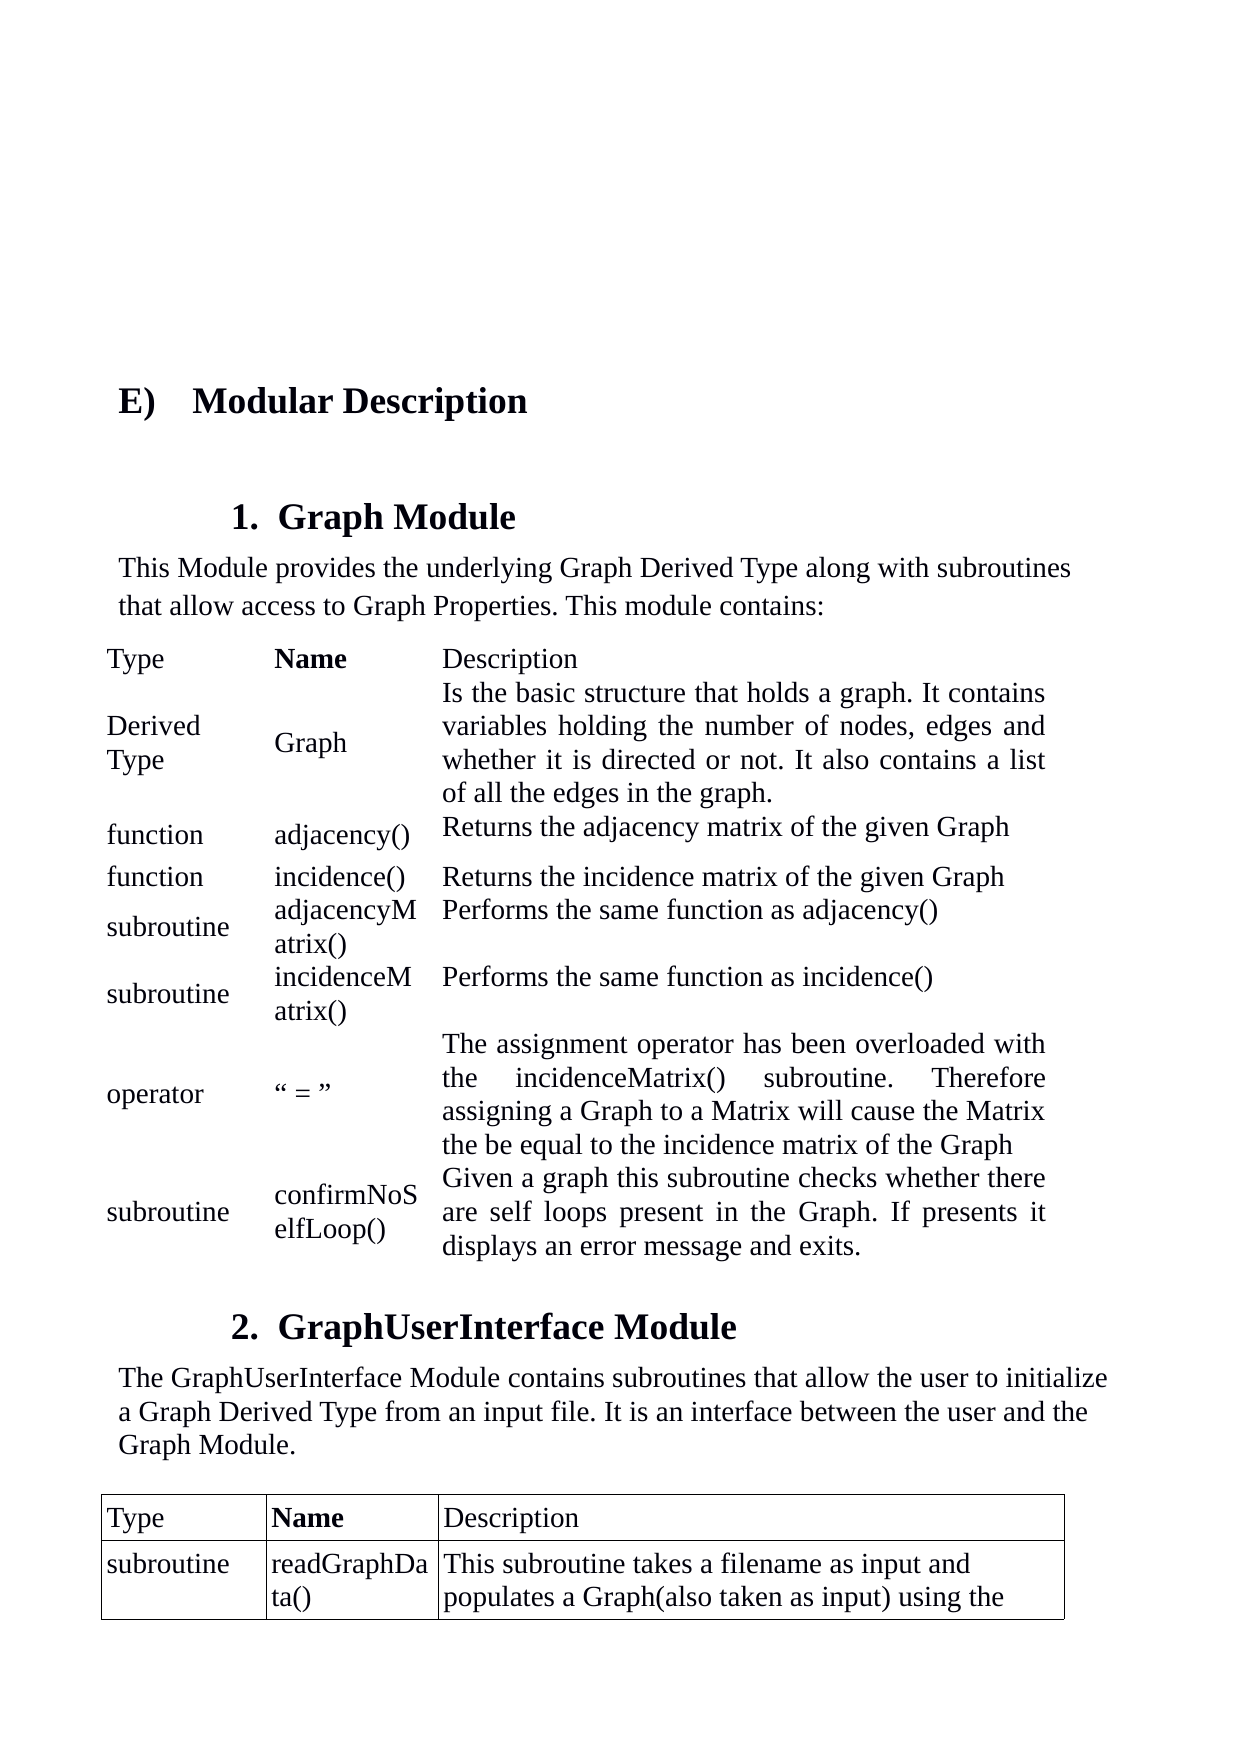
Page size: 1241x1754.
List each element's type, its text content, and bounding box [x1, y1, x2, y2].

table_cell function [95, 859, 263, 892]
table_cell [439, 1541, 1064, 1619]
list The GraphUserInterface Module contains subroutines that allow the user to initialize a Graph Derived Type from an input file. It is an interface between the user and the Graph Module. [118, 1360, 1122, 1461]
table_header Type [95, 641, 263, 675]
table_cell confirmNoSelfLoop() [263, 1161, 431, 1261]
table_cell adjacencyMatrix() [263, 892, 431, 959]
table_cell Returns the adjacency matrix of the given Graph [431, 809, 1058, 859]
table_cell subroutine [95, 959, 263, 1026]
table_cell subroutine [95, 1161, 263, 1261]
subtitle Modular Description [118, 379, 1122, 422]
table_cell subroutine [102, 1541, 266, 1619]
table_cell Performs the same function as incidence() [431, 959, 1058, 1026]
table_header Description [431, 641, 1058, 675]
table_header Description [439, 1495, 1064, 1540]
text This Module provides the underlying Graph Derived Type along with subroutines that allow access to Graph Properties. This module contains: [118, 550, 1122, 622]
table_cell Returns the incidence matrix of the given Graph [431, 859, 1058, 892]
subtitle Graph Module [231, 494, 1122, 537]
table_cell adjacency() [263, 809, 431, 859]
table_cell “ = ” [263, 1026, 431, 1161]
table_cell Is the basic structure that holds a graph. It contains variables holding the number of nodes, edges and whether it is directed or not. It also contains a list of all the edges in the graph. [431, 675, 1058, 809]
table_cell incidenceMatrix() [263, 959, 431, 1026]
table_cell subroutine [95, 892, 263, 959]
subtitle GraphUserInterface Module [231, 1304, 1122, 1348]
table_cell incidence() [263, 859, 431, 892]
table_cell operator [95, 1026, 263, 1161]
table_header Name [263, 641, 431, 675]
table_cell Graph [263, 675, 431, 809]
table_cell function [95, 809, 263, 859]
table_cell Given a graph this subroutine checks whether there are self loops present in the Graph. If presents it displays an error message and exits. [431, 1161, 1058, 1261]
table_cell readGraphData() [267, 1541, 438, 1619]
table_cell Derived Type [95, 675, 263, 809]
table_header Name [267, 1495, 438, 1540]
table_header Type [102, 1495, 266, 1540]
table_cell The assignment operator has been overloaded with the incidenceMatrix() subroutine. Therefore assigning a Graph to a Matrix will cause the Matrix the be equal to the incidence matrix of the Graph [431, 1026, 1058, 1161]
table_cell Performs the same function as adjacency() [431, 892, 1058, 959]
